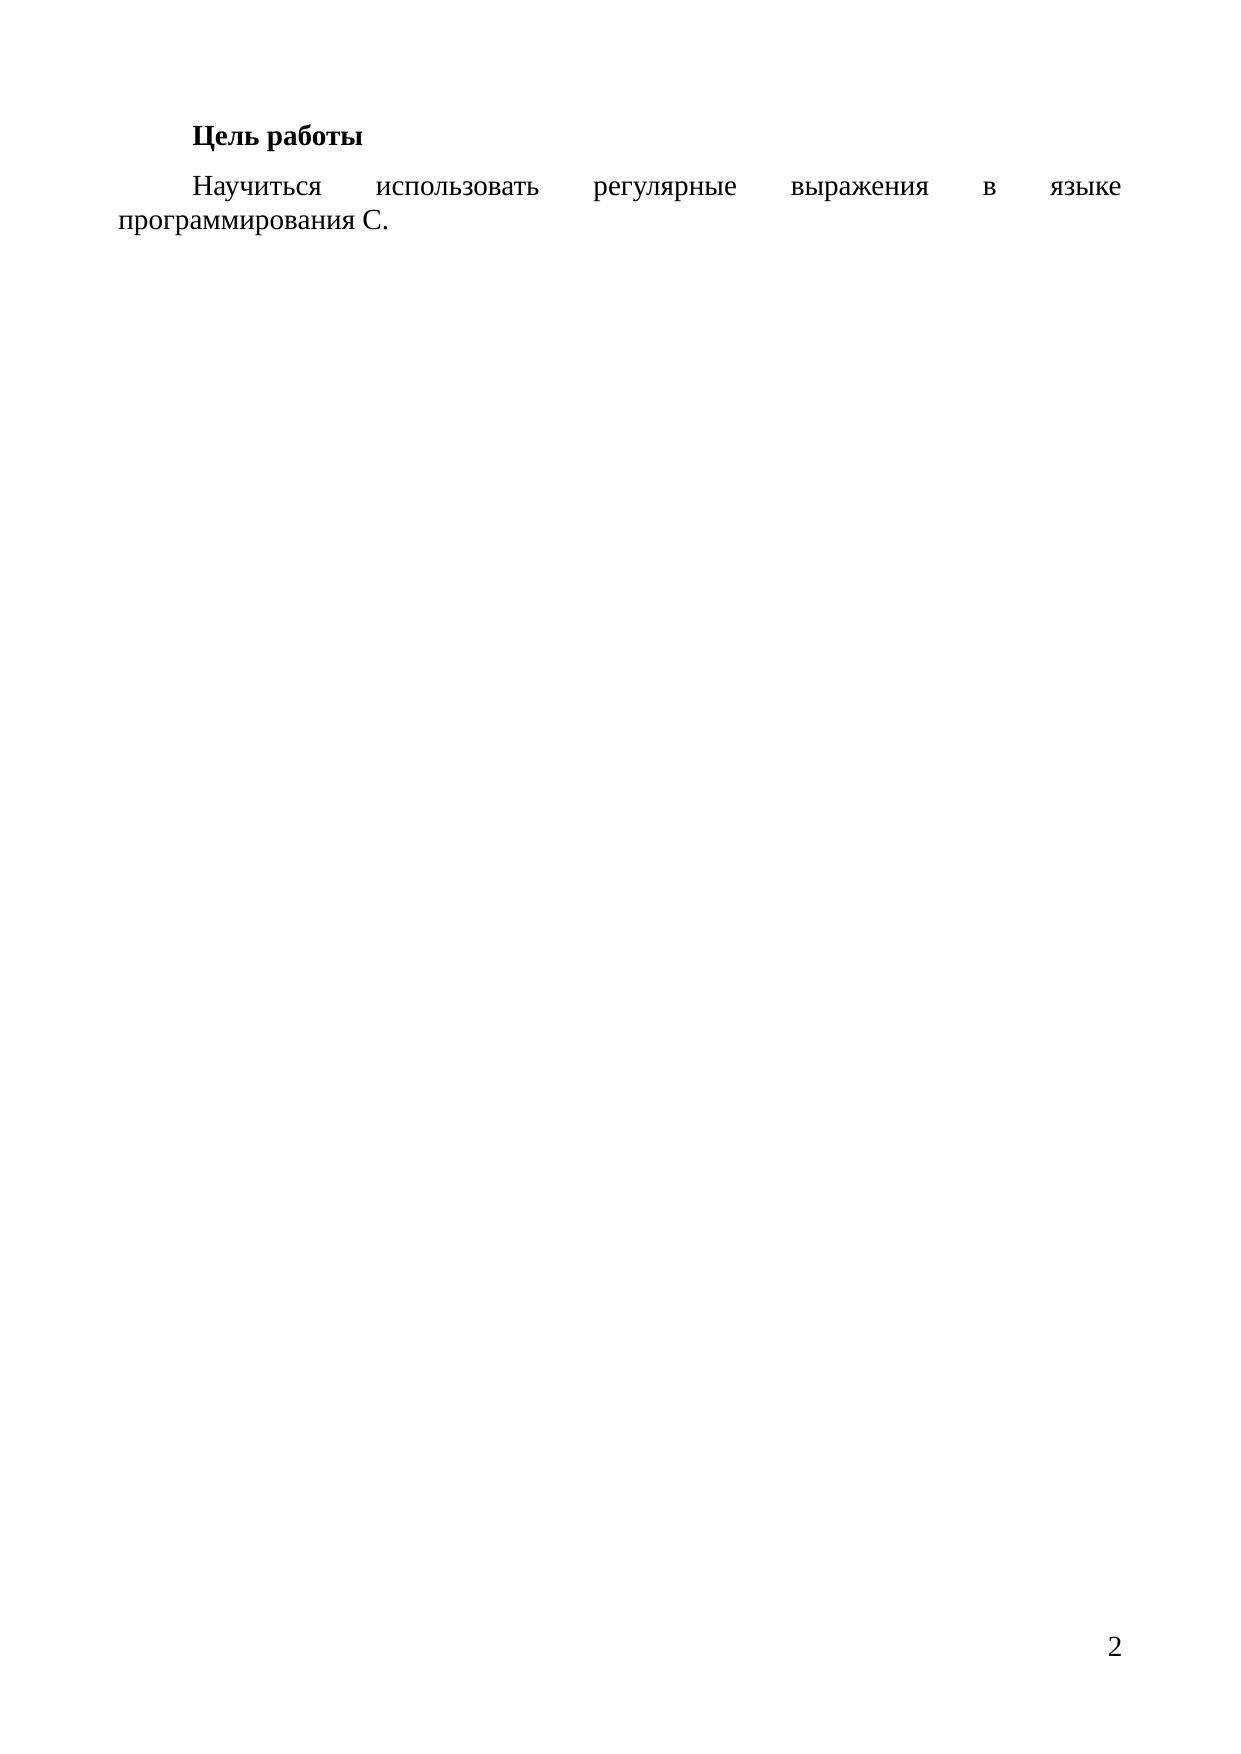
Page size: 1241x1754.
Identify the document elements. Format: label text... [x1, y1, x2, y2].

text Научиться использовать регулярные выражения в языке программирования C. [118, 168, 1122, 236]
subtitle Цель работы [118, 118, 1122, 152]
